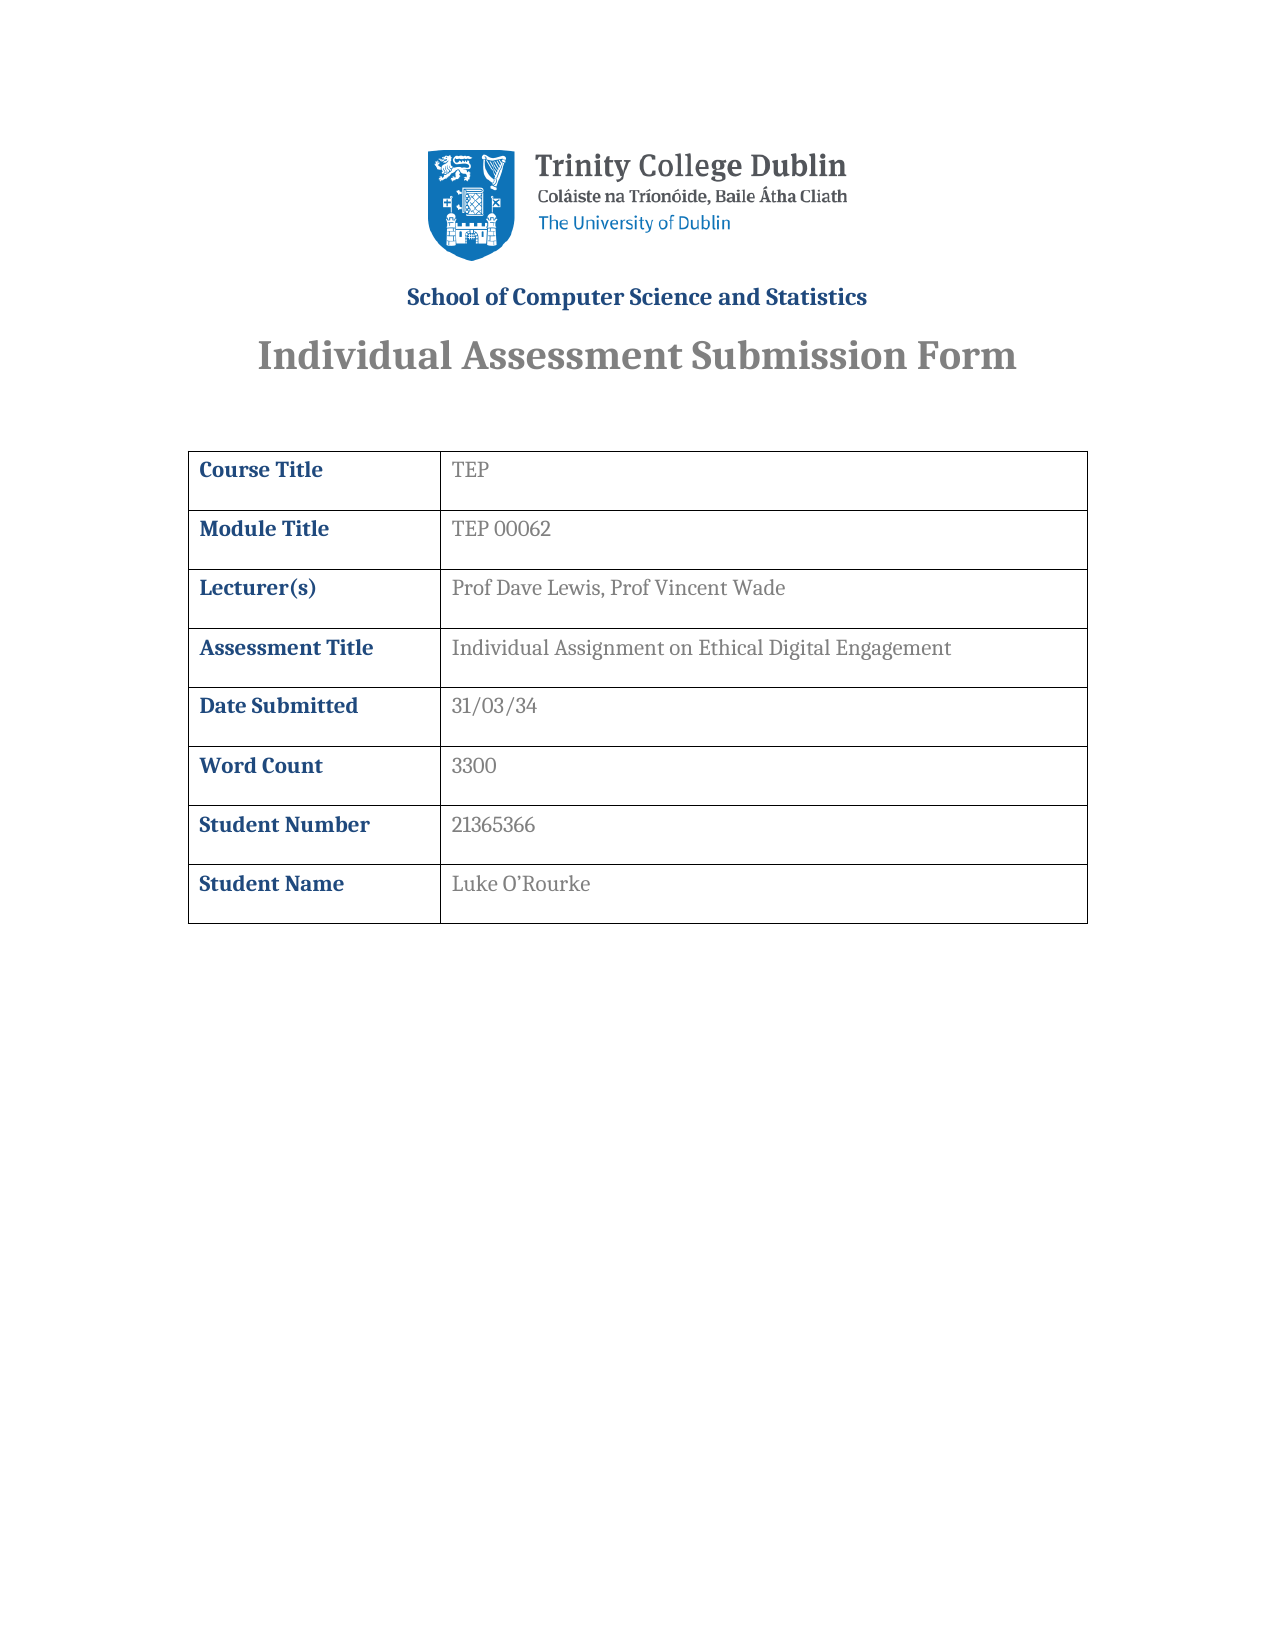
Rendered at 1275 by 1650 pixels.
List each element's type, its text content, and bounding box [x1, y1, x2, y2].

table_cell Lecturer(s) [189, 570, 440, 628]
table_cell Word Count [189, 747, 440, 805]
table_cell Student Name [189, 865, 440, 923]
picture [428, 150, 847, 262]
text School of Computer Science and Statistics [187, 283, 1087, 311]
text Individual Assessment Submission Form [187, 332, 1087, 380]
table_header TEP [441, 452, 1087, 510]
table_cell 31/03/34 [441, 688, 1087, 746]
table_cell TEP 00062 [441, 511, 1087, 569]
table_cell 3300 [441, 747, 1087, 805]
table_cell Individual Assignment on Ethical Digital Engagement [441, 629, 1087, 687]
table_cell 21365366 [441, 806, 1087, 864]
table_cell Module Title [189, 511, 440, 569]
table_cell Date Submitted [189, 688, 440, 746]
table_cell Assessment Title [189, 629, 440, 687]
table_cell Student Number [189, 806, 440, 864]
table_header Course Title [189, 452, 440, 510]
table_cell Prof Dave Lewis, Prof Vincent Wade [441, 570, 1087, 628]
table_cell Luke O’Rourke [441, 865, 1087, 923]
